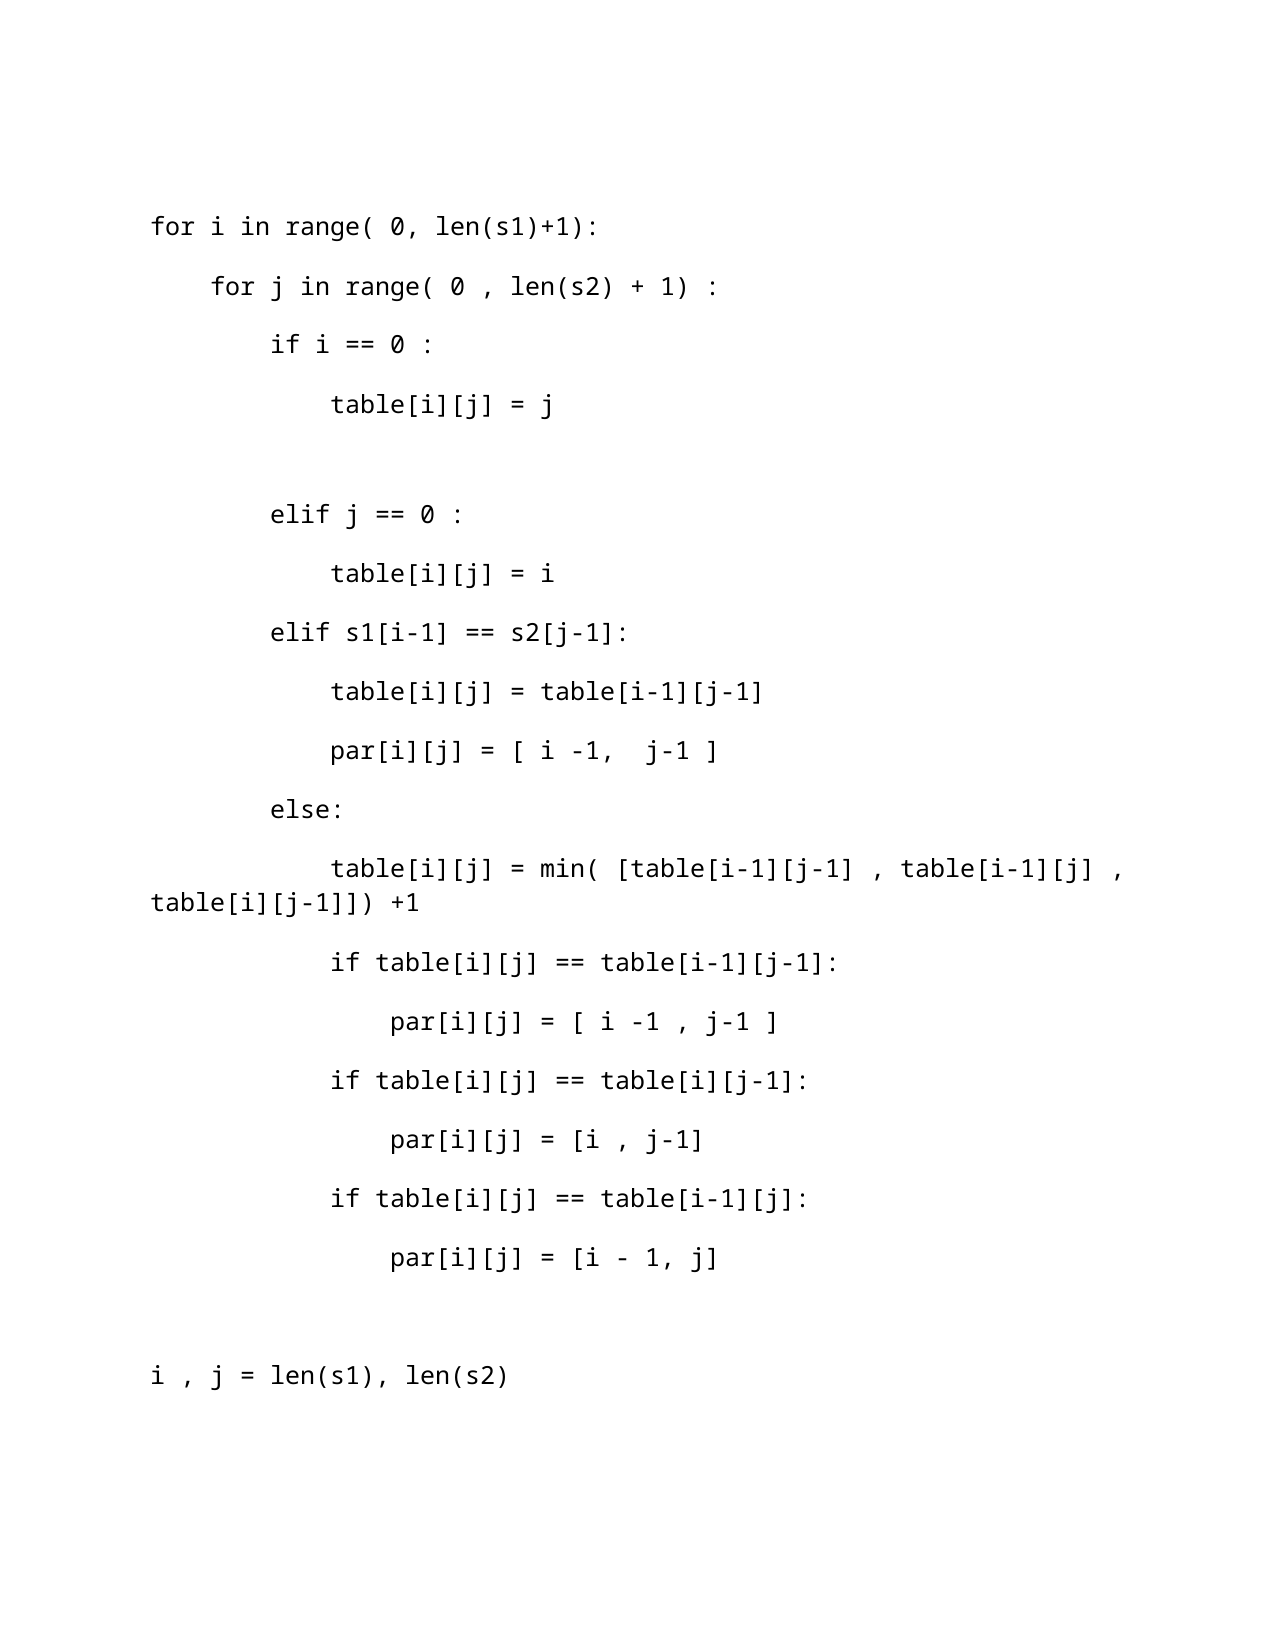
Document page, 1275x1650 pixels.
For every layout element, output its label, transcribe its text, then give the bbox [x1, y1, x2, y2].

text par[i][j] = [i , j-1] [150, 1121, 1125, 1155]
text table[i][j] = table[i-1][j-1] [150, 674, 1125, 708]
text for j in range( 0 , len(s2) + 1) : [150, 268, 1125, 302]
text elif j == 0 : [150, 497, 1125, 531]
text if table[i][j] == table[i][j-1]: [150, 1062, 1125, 1096]
text table[i][j] = i [150, 556, 1125, 590]
text i , j = len(s1), len(s2) [150, 1358, 1125, 1392]
text par[i][j] = [ i -1 , j-1 ] [150, 1003, 1125, 1037]
text else: [150, 792, 1125, 826]
text par[i][j] = [i - 1, j] [150, 1239, 1125, 1273]
text if table[i][j] == table[i-1][j]: [150, 1180, 1125, 1214]
text table[i][j] = min( [table[i-1][j-1] , table[i-1][j] , table[i][j-1]]) +1 [150, 851, 1125, 919]
text elif s1[i-1] == s2[j-1]: [150, 615, 1125, 649]
text par[i][j] = [ i -1, j-1 ] [150, 733, 1125, 767]
text if table[i][j] == table[i-1][j-1]: [150, 944, 1125, 978]
text for i in range( 0, len(s1)+1): [150, 209, 1125, 243]
text table[i][j] = j [150, 386, 1125, 420]
text if i == 0 : [150, 327, 1125, 361]
